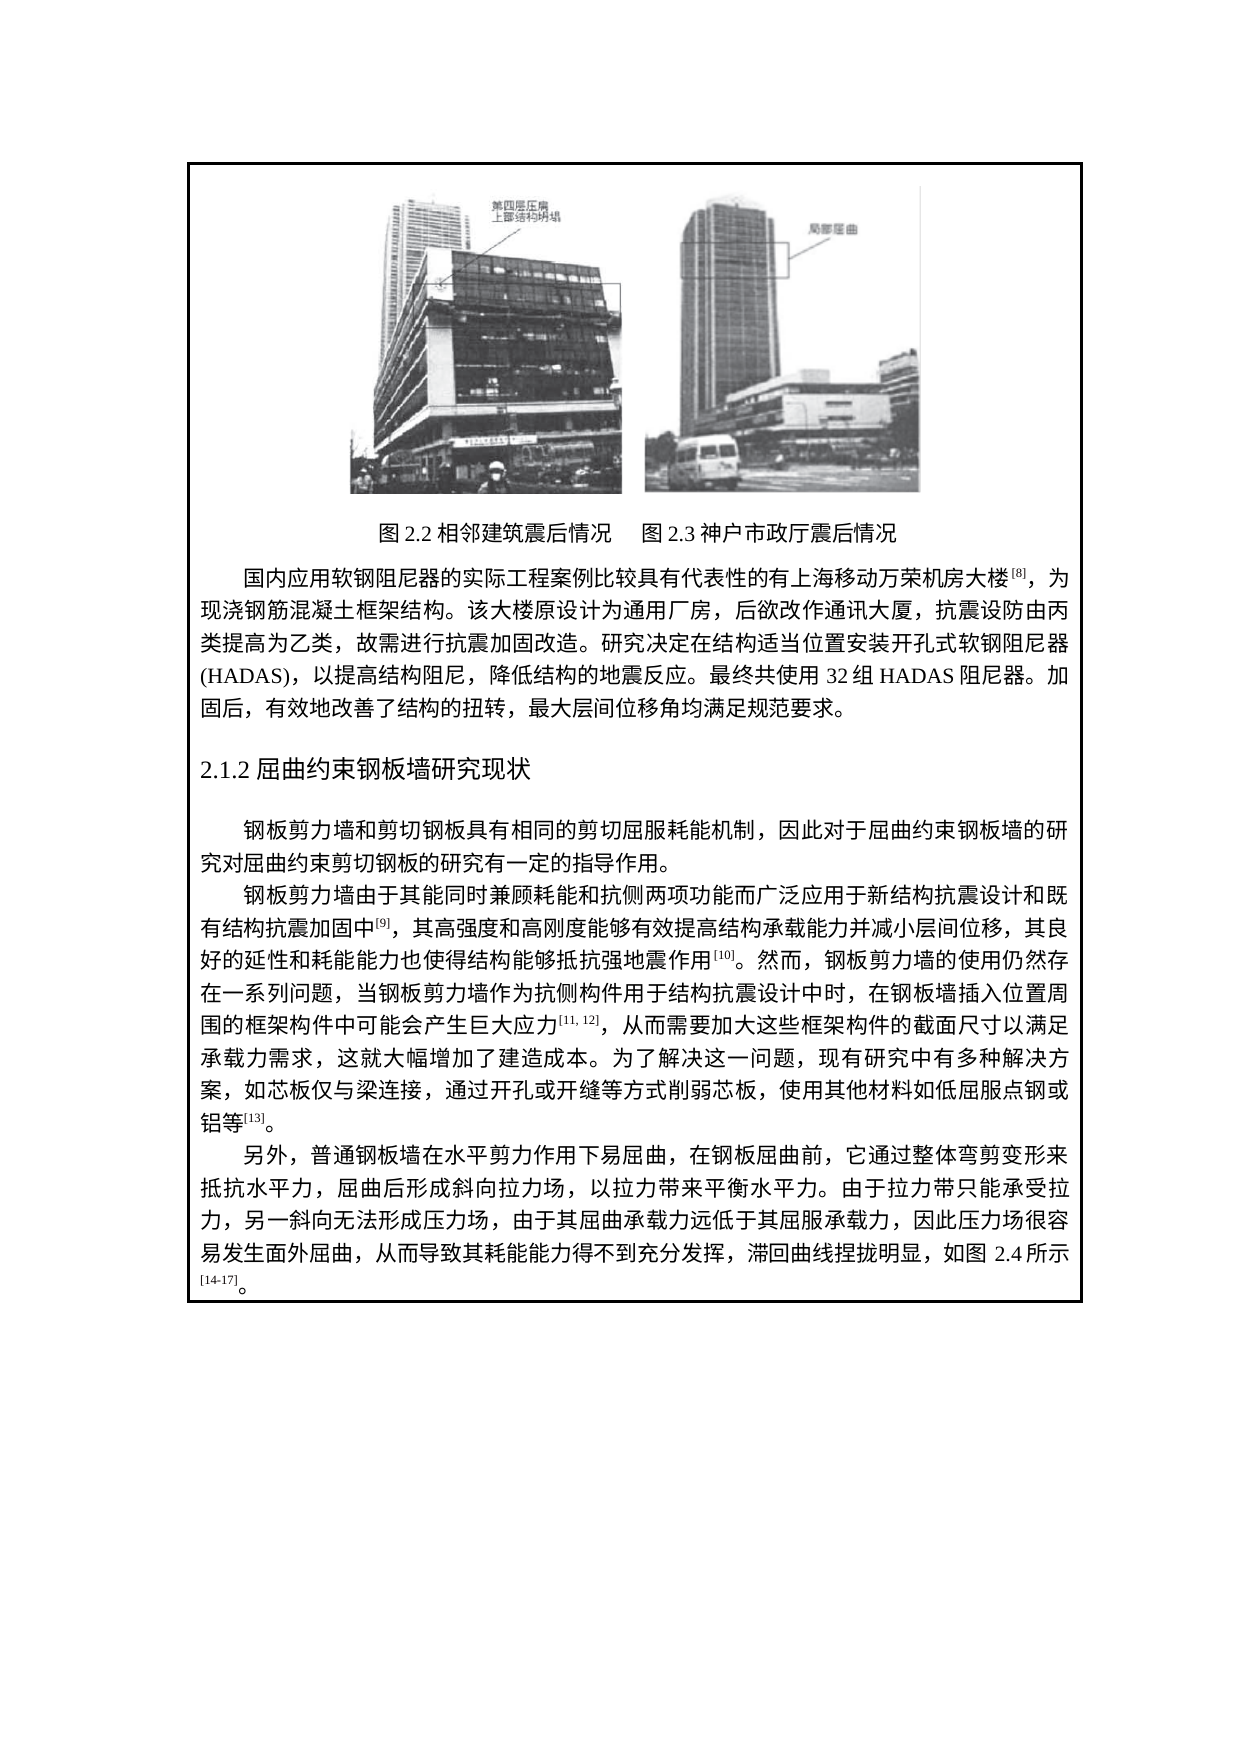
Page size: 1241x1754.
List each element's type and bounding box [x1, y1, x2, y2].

table_header [190, 165, 1080, 1300]
picture [348, 186, 623, 494]
picture [644, 186, 922, 494]
